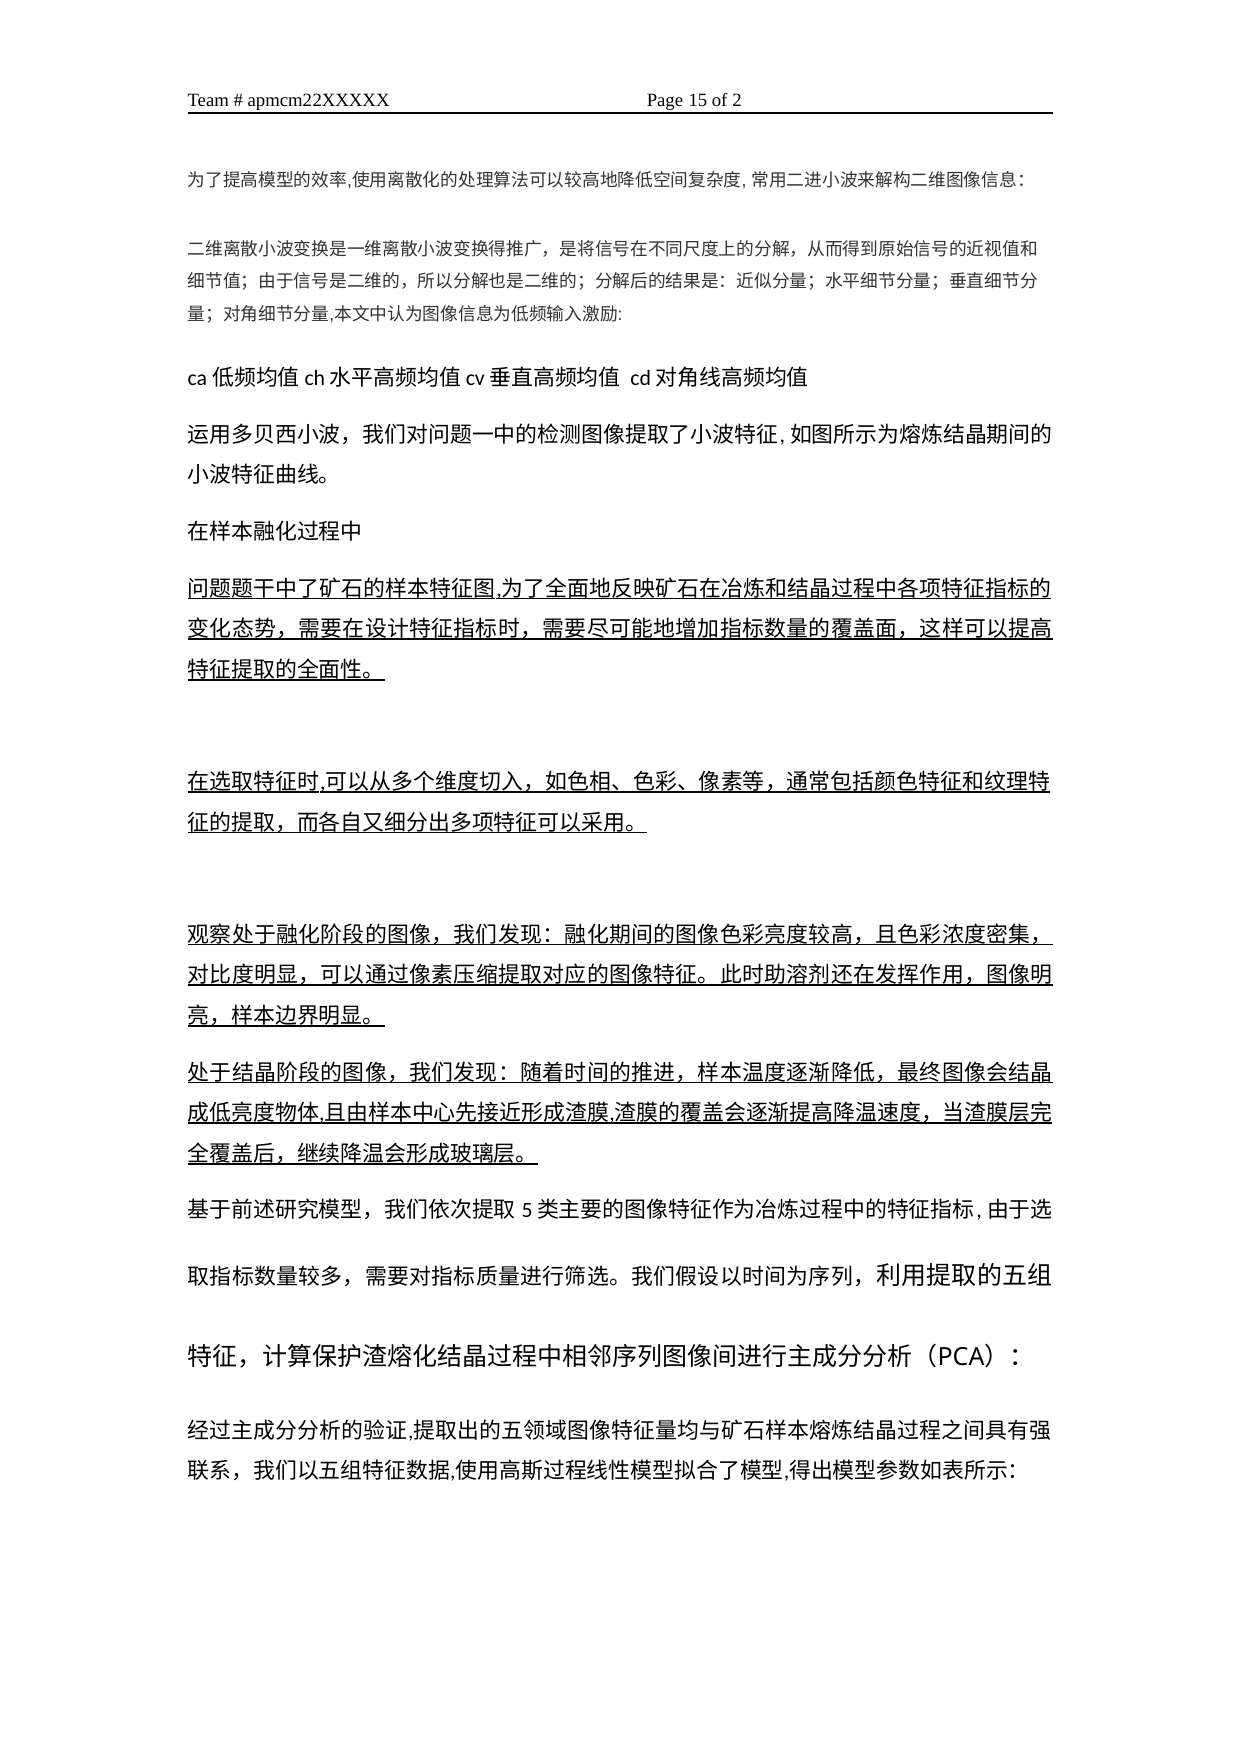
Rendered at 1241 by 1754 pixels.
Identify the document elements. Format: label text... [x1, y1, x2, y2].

text 在样本融化过程中 [187, 513, 1053, 546]
text 问题题干中了矿石的样本特征图,为了全面地反映矿石在冶炼和结晶过程中各项特征指标的变化态势，需要在设计特征指标时，需要尽可能地增加指标数量的覆盖面，这样可以提高特征提取的全面性。 [187, 570, 1053, 638]
text 观察处于融化阶段的图像，我们发现：融化期间的图像色彩亮度较高，且色彩浓度密集，对比度明显，可以通过像素压缩提取对应的图像特征。此时助溶剂还在发挥作用，图像明亮，样本边界明显。 [187, 945, 1053, 984]
text 为了提高模型的效率,使用离散化的处理算法可以较高地降低空间复杂度, 常用二进小波来解构二维图像信息： [187, 162, 1053, 194]
text 观察处于融化阶段的图像，我们发现：融化期间的图像色彩亮度较高，且色彩浓度密集，对比度明显，可以通过像素压缩提取对应的图像特征。此时助溶剂还在发挥作用，图像明亮，样本边界明显。 [187, 916, 1053, 944]
text 处于结晶阶段的图像，我们发现：随着时间的推进，样本温度逐渐降低，最终图像会结晶成低亮度物体,且由样本中心先接近形成渣膜,渣膜的覆盖会逐渐提高降温速度，当渣膜层完全覆盖后，继续降温会形成玻璃层。 [187, 1054, 1053, 1082]
text 运用多贝西小波，我们对问题一中的检测图像提取了小波特征, 如图所示为熔炼结晶期间的小波特征曲线。 [187, 416, 1053, 489]
text 基于前述研究模型，我们依次提取5类主要的图像特征作为冶炼过程中的特征指标, 由于选取指标数量较多，需要对指标质量进行筛选。我们假设以时间为序列，利用提取的五组特征，计算保护渣熔化结晶过程中相邻序列图像间进行主成分分析（PCA）： [187, 1192, 1053, 1387]
text 在选取特征时,可以从多个维度切入，如色相、色彩、像素等，通常包括颜色特征和纹理特征的提取，而各自又细分出多项特征可以采用。 [187, 763, 1053, 837]
text 观察处于融化阶段的图像，我们发现：融化期间的图像色彩亮度较高，且色彩浓度密集，对比度明显，可以通过像素压缩提取对应的图像特征。此时助溶剂还在发挥作用，图像明亮，样本边界明显。 [187, 985, 1053, 1030]
text 二维离散小波变换是一维离散小波变换得推广，是将信号在不同尺度上的分解，从而得到原始信号的近视值和细节值；由于信号是二维的，所以分解也是二维的；分解后的结果是：近似分量；水平细节分量；垂直细节分量；对角细节分量,本文中认为图像信息为低频输入激励: [187, 231, 1053, 329]
text 经过主成分分析的验证,提取出的五领域图像特征量均与矿石样本熔炼结晶过程之间具有强联系，我们以五组特征数据,使用高斯过程线性模型拟合了模型,得出模型参数如表所示： [187, 1412, 1053, 1486]
text 处于结晶阶段的图像，我们发现：随着时间的推进，样本温度逐渐降低，最终图像会结晶成低亮度物体,且由样本中心先接近形成渣膜,渣膜的覆盖会逐渐提高降温速度，当渣膜层完全覆盖后，继续降温会形成玻璃层。 [187, 1083, 1053, 1168]
text 问题题干中了矿石的样本特征图,为了全面地反映矿石在冶炼和结晶过程中各项特征指标的变化态势，需要在设计特征指标时，需要尽可能地增加指标数量的覆盖面，这样可以提高特征提取的全面性。 [187, 639, 1053, 684]
text ca 低频均值 ch水平高频均值 cv垂直高频均值 cd对角线高频均值 [187, 359, 1053, 392]
